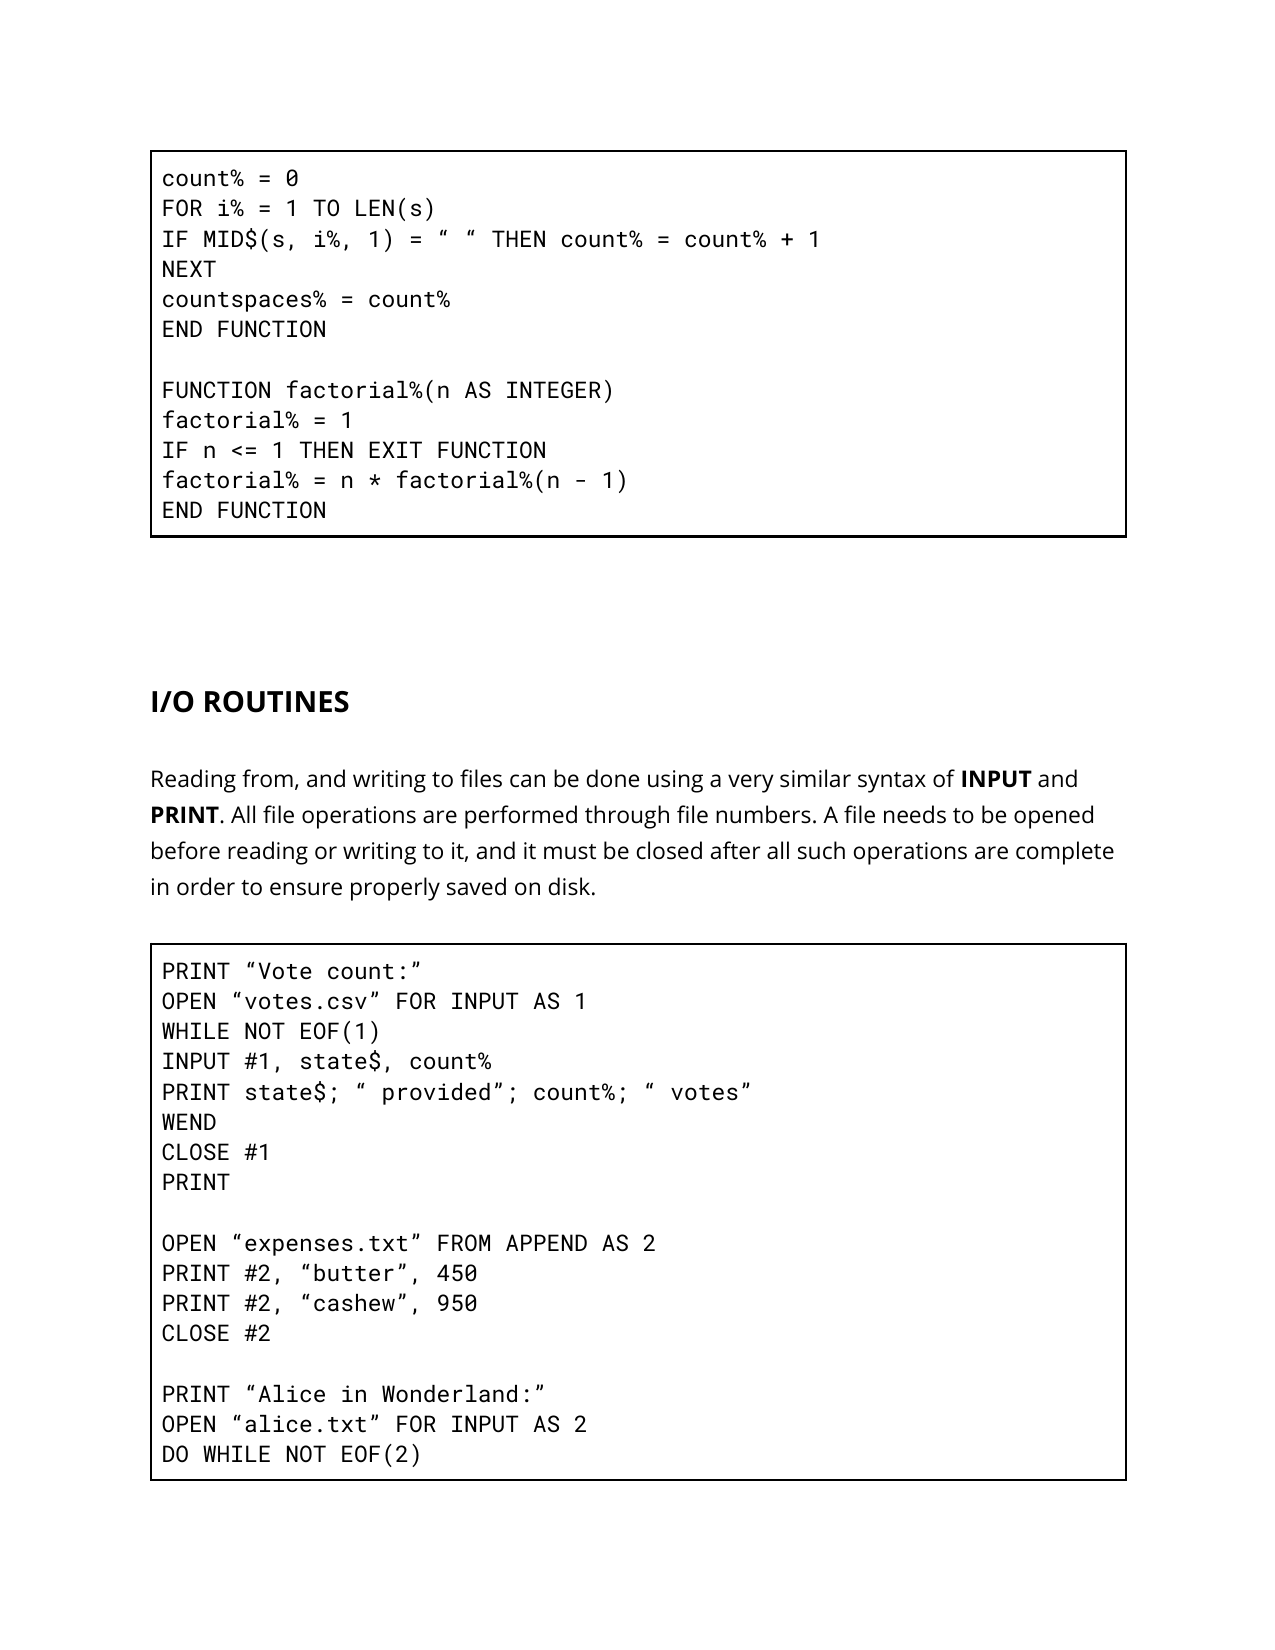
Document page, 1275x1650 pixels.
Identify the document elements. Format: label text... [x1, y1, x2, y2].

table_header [152, 152, 1125, 535]
text I/O ROUTINES [150, 681, 1125, 721]
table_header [152, 945, 1125, 1479]
text Reading from, and writing to files can be done using a very similar syntax of INPUT and PRINT. All file operations are performed through file numbers. A file needs to be opened before reading or writing to it, and it must be closed after all such operations are complete in order to ensure properly saved on disk. [150, 763, 1125, 902]
